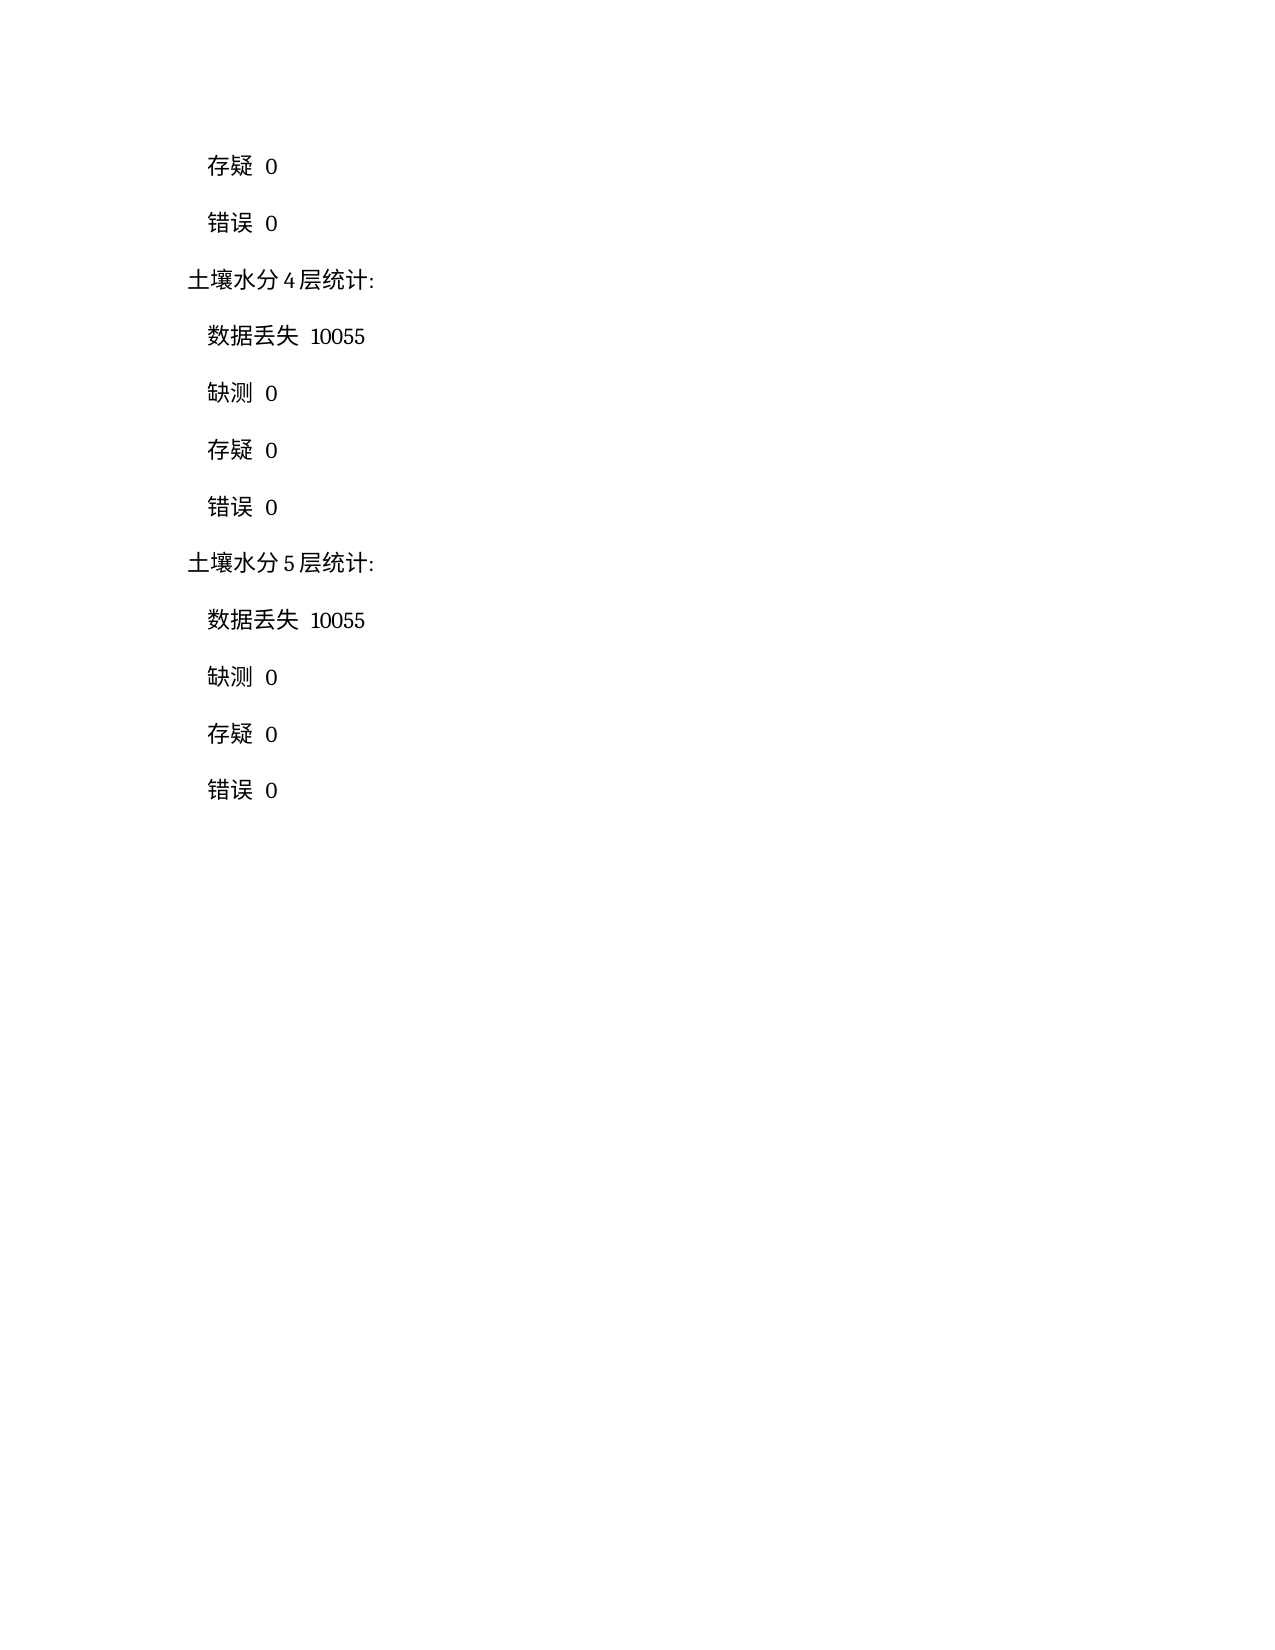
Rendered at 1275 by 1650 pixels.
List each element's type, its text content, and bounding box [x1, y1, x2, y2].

text 数据丢失 10055 [187, 604, 1087, 635]
text 土壤水分5层统计: [187, 547, 1087, 579]
text 土壤水分4层统计: [187, 263, 1087, 295]
text 错误 0 [187, 491, 1087, 522]
text 缺测 0 [187, 377, 1087, 408]
text 存疑 0 [187, 718, 1087, 749]
text 存疑 0 [187, 150, 1087, 181]
text 数据丢失 10055 [187, 320, 1087, 352]
text 缺测 0 [187, 661, 1087, 692]
text 存疑 0 [187, 434, 1087, 465]
text 错误 0 [187, 774, 1087, 806]
text 错误 0 [187, 207, 1087, 238]
